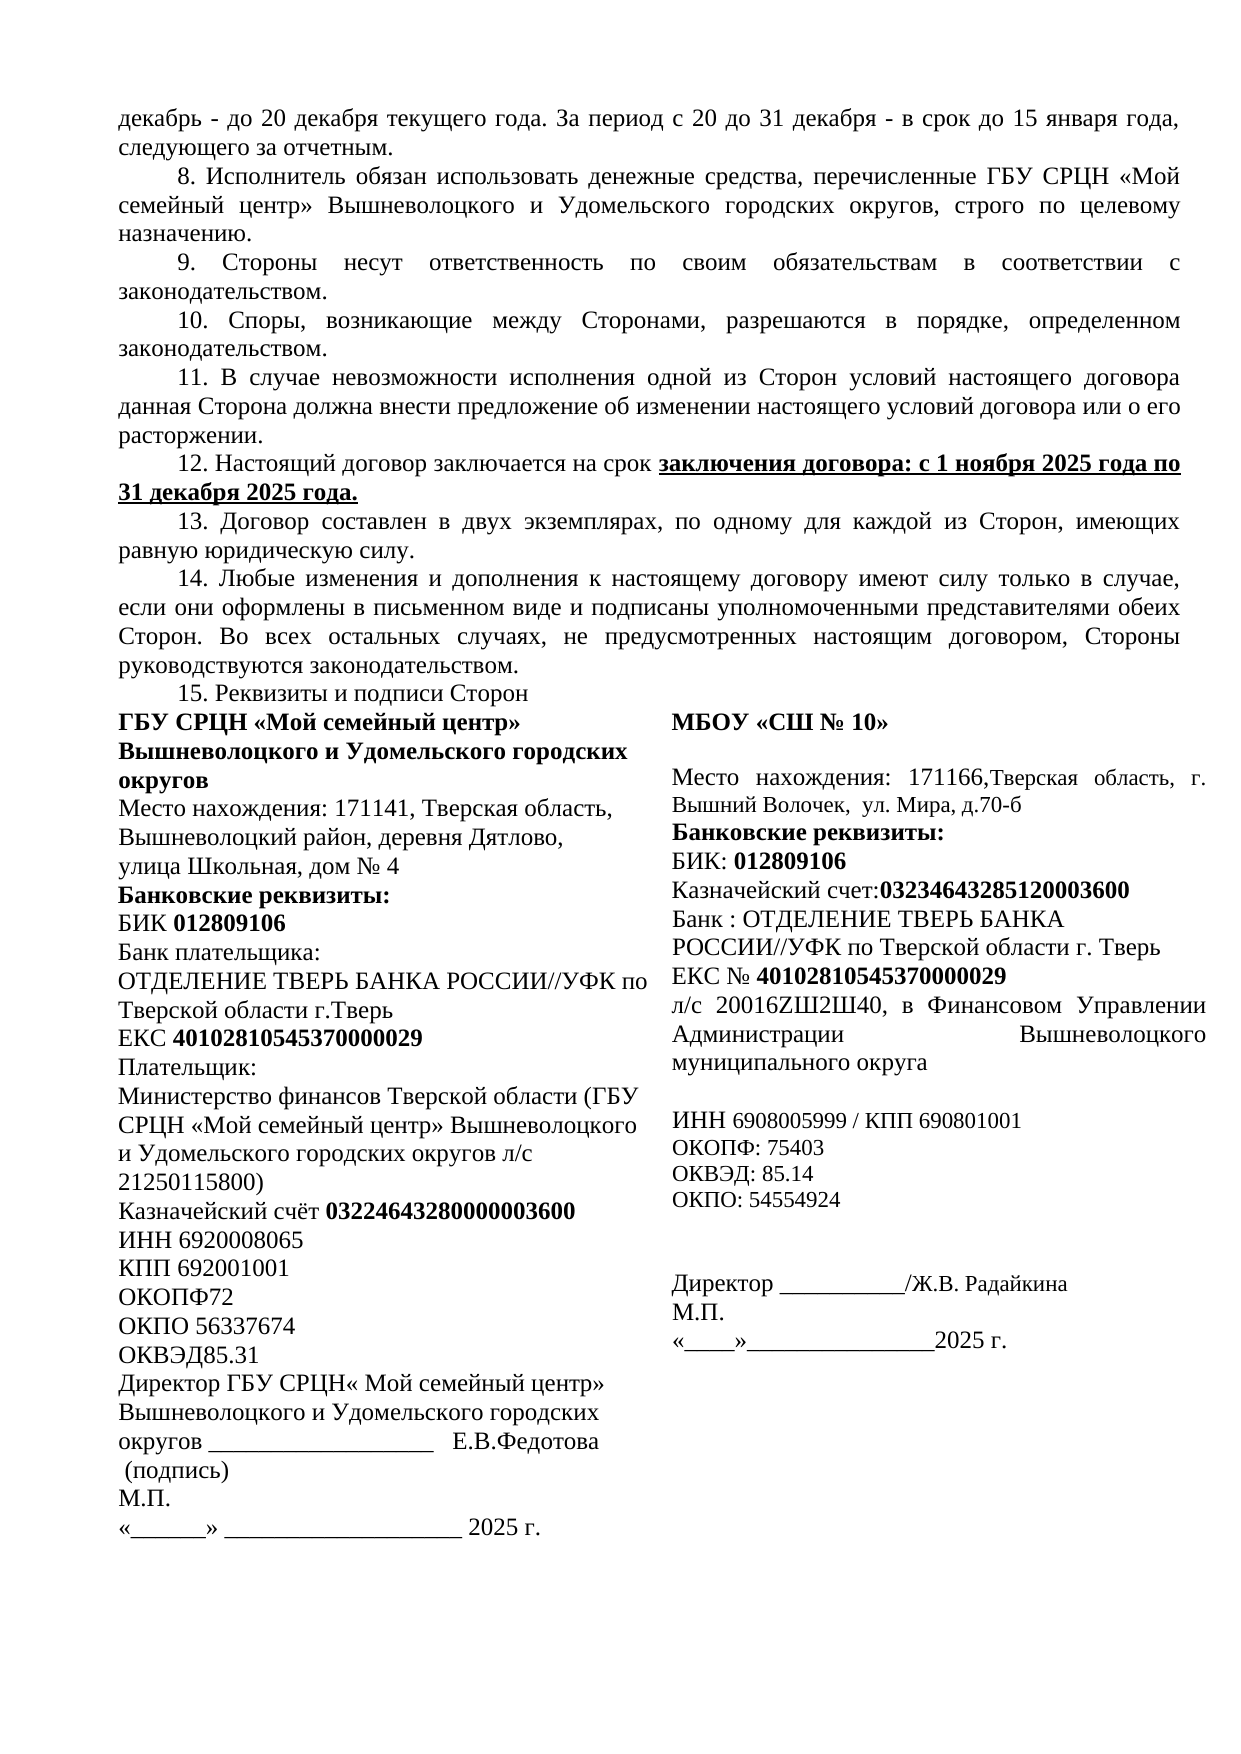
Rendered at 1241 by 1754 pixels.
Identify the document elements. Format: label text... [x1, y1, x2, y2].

text 9. Стороны несут ответственность по своим обязательствам в соответствии с законодательством. [118, 247, 1181, 305]
text 11. В случае невозможности исполнения одной из Сторон условий настоящего договора данная Сторона должна внести предложение об изменении настоящего условий договора или о его расторжении. [118, 362, 1181, 448]
text 15. Реквизиты и подписи Сторон [118, 678, 1181, 707]
text 10. Споры, возникающие между Сторонами, разрешаются в порядке, определенном законодательством. [118, 305, 1181, 362]
text 14. Любые изменения и дополнения к настоящему договору имеют силу только в случае, если они оформлены в письменном виде и подписаны уполномоченными представителями обеих Сторон. Во всех остальных случаях, не предусмотренных настоящим договором, Стороны руководствуются законодательством. [118, 563, 1181, 678]
text 8. Исполнитель обязан использовать денежные средства, перечисленные ГБУ СРЦН «Мой семейный центр» Вышневолоцкого и Удомельского городских округов, строго по целевому назначению. [118, 161, 1181, 247]
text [118, 103, 1181, 161]
table_header МБОУ «СШ № 10» Место нахождения: 171166,Тверская область, г. Вышний Волочек, ул. Мира, д.70-б Банковские реквизиты: БИК: 012809106 Казначейский счет:03234643285120003600 Банк : ОТДЕЛЕНИЕ ТВЕРЬ БАНКА РОССИИ//УФК по Тверской области г. Тверь ЕКС № 40102810545370000029 л/с 20016ZШ2Ш40, в Финансовом Управлении Администрации Вышневолоцкого муниципального округа ИНН 6908005999 / КПП 690801001 ОКОПФ: 75403 ОКВЭД: 85.14 ОКПО: 54554924 Директор __________/Ж.В. Радайкина М.П. «____»_______________2025 г. [661, 707, 1218, 1541]
text 12. Настоящий договор заключается на срок заключения договора: с 1 ноября 2025 года по 31 декабря 2025 года. [118, 448, 1181, 506]
text 13. Договор составлен в двух экземплярах, по одному для каждой из Сторон, имеющих равную юридическую силу. [118, 506, 1181, 563]
table_header ГБУ СРЦН «Мой семейный центр» Вышневолоцкого и Удомельского городских округов Место нахождения: 171141, Тверская область, Вышневолоцкий район, деревня Дятлово, улица Школьная, дом № 4 Банковские реквизиты: БИК 012809106 Банк плательщика: ОТДЕЛЕНИЕ ТВЕРЬ БАНКА РОССИИ//УФК по Тверской области г.Тверь ЕКС 40102810545370000029 Плательщик: Министерство финансов Тверской области (ГБУ СРЦН «Мой семейный центр» Вышневолоцкого и Удомельского городских округов л/с 21250115800) Казначейский счёт 03224643280000003600 ИНН 6920008065 КПП 692001001 ОКОПФ72 ОКПО 56337674 ОКВЭД85.31 Директор ГБУ СРЦН« Мой семейный центр» Вышневолоцкого и Удомельского городских округов __________________ Е.В.Федотова (подпись) М.П. «______» ___________________ 2025 г. [107, 707, 661, 1541]
